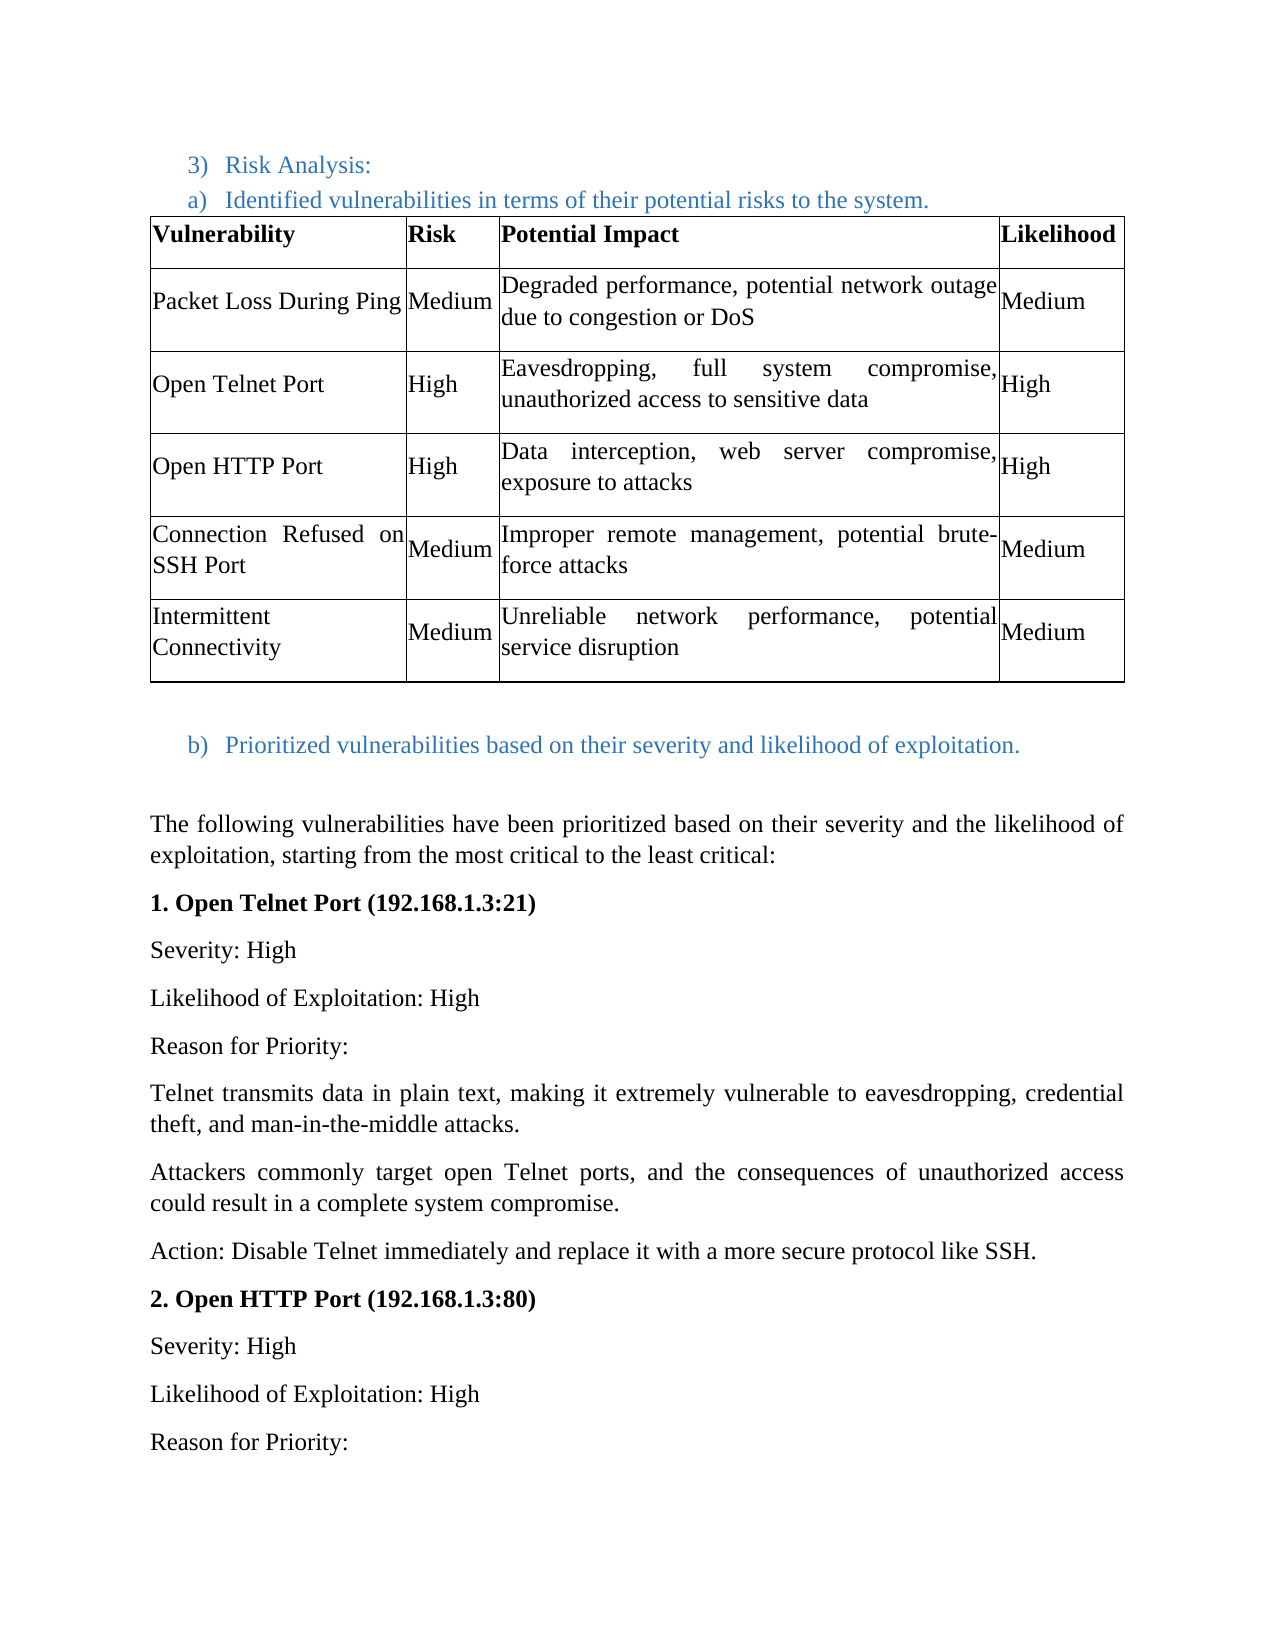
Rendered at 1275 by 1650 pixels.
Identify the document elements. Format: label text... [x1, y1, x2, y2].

table_cell Medium [1000, 600, 1124, 681]
text Severity: High [150, 1331, 1125, 1360]
table_cell Improper remote management, potential brute-force attacks [500, 517, 999, 599]
text 1. Open Telnet Port (192.168.1.3:21) [150, 888, 1125, 916]
text Reason for Priority: [150, 1031, 1125, 1059]
table_cell Medium [407, 269, 499, 351]
table_cell Degraded performance, potential network outage due to congestion or DoS [500, 269, 999, 351]
text Likelihood of Exploitation: High [150, 1379, 1125, 1408]
table_header Potential Impact [500, 217, 999, 268]
text Severity: High [150, 935, 1125, 964]
text Telnet transmits data in plain text, making it extremely vulnerable to eavesdropping, credential theft, and man-in-the-middle attacks. [150, 1078, 1125, 1138]
table_cell Eavesdropping, full system compromise, unauthorized access to sensitive data [500, 352, 999, 433]
table_cell Open HTTP Port [151, 434, 406, 516]
table_cell High [1000, 352, 1124, 433]
table_cell Open Telnet Port [151, 352, 406, 433]
table_cell Intermittent Connectivity [151, 600, 406, 681]
text 2. Open HTTP Port (192.168.1.3:80) [150, 1284, 1125, 1312]
table_cell High [1000, 434, 1124, 516]
table_cell High [407, 352, 499, 433]
table_cell Unreliable network performance, potential service disruption [500, 600, 999, 681]
table_cell Medium [1000, 269, 1124, 351]
text The following vulnerabilities have been prioritized based on their severity and the likelihood of exploitation, starting from the most critical to the least critical: [150, 809, 1125, 869]
subtitle Risk Analysis: [187, 150, 1125, 179]
table_cell Connection Refused on SSH Port [151, 517, 406, 599]
table_header Likelihood [1000, 217, 1124, 268]
text Likelihood of Exploitation: High [150, 983, 1125, 1012]
table_cell High [407, 434, 499, 516]
subtitle Prioritized vulnerabilities based on their severity and likelihood of exploitation. [187, 730, 1125, 759]
table_header Vulnerability [151, 217, 406, 268]
table_header Risk [407, 217, 499, 268]
table_cell Data interception, web server compromise, exposure to attacks [500, 434, 999, 516]
text Attackers commonly target open Telnet ports, and the consequences of unauthorized access could result in a complete system compromise. [150, 1157, 1125, 1217]
table_cell Packet Loss During Ping [151, 269, 406, 351]
text Reason for Priority: [150, 1427, 1125, 1456]
subtitle Identified vulnerabilities in terms of their potential risks to the system. [187, 185, 1125, 214]
table_cell Medium [407, 517, 499, 599]
text Action: Disable Telnet immediately and replace it with a more secure protocol like SSH. [150, 1236, 1125, 1265]
table_cell Medium [407, 600, 499, 681]
table_cell Medium [1000, 517, 1124, 599]
